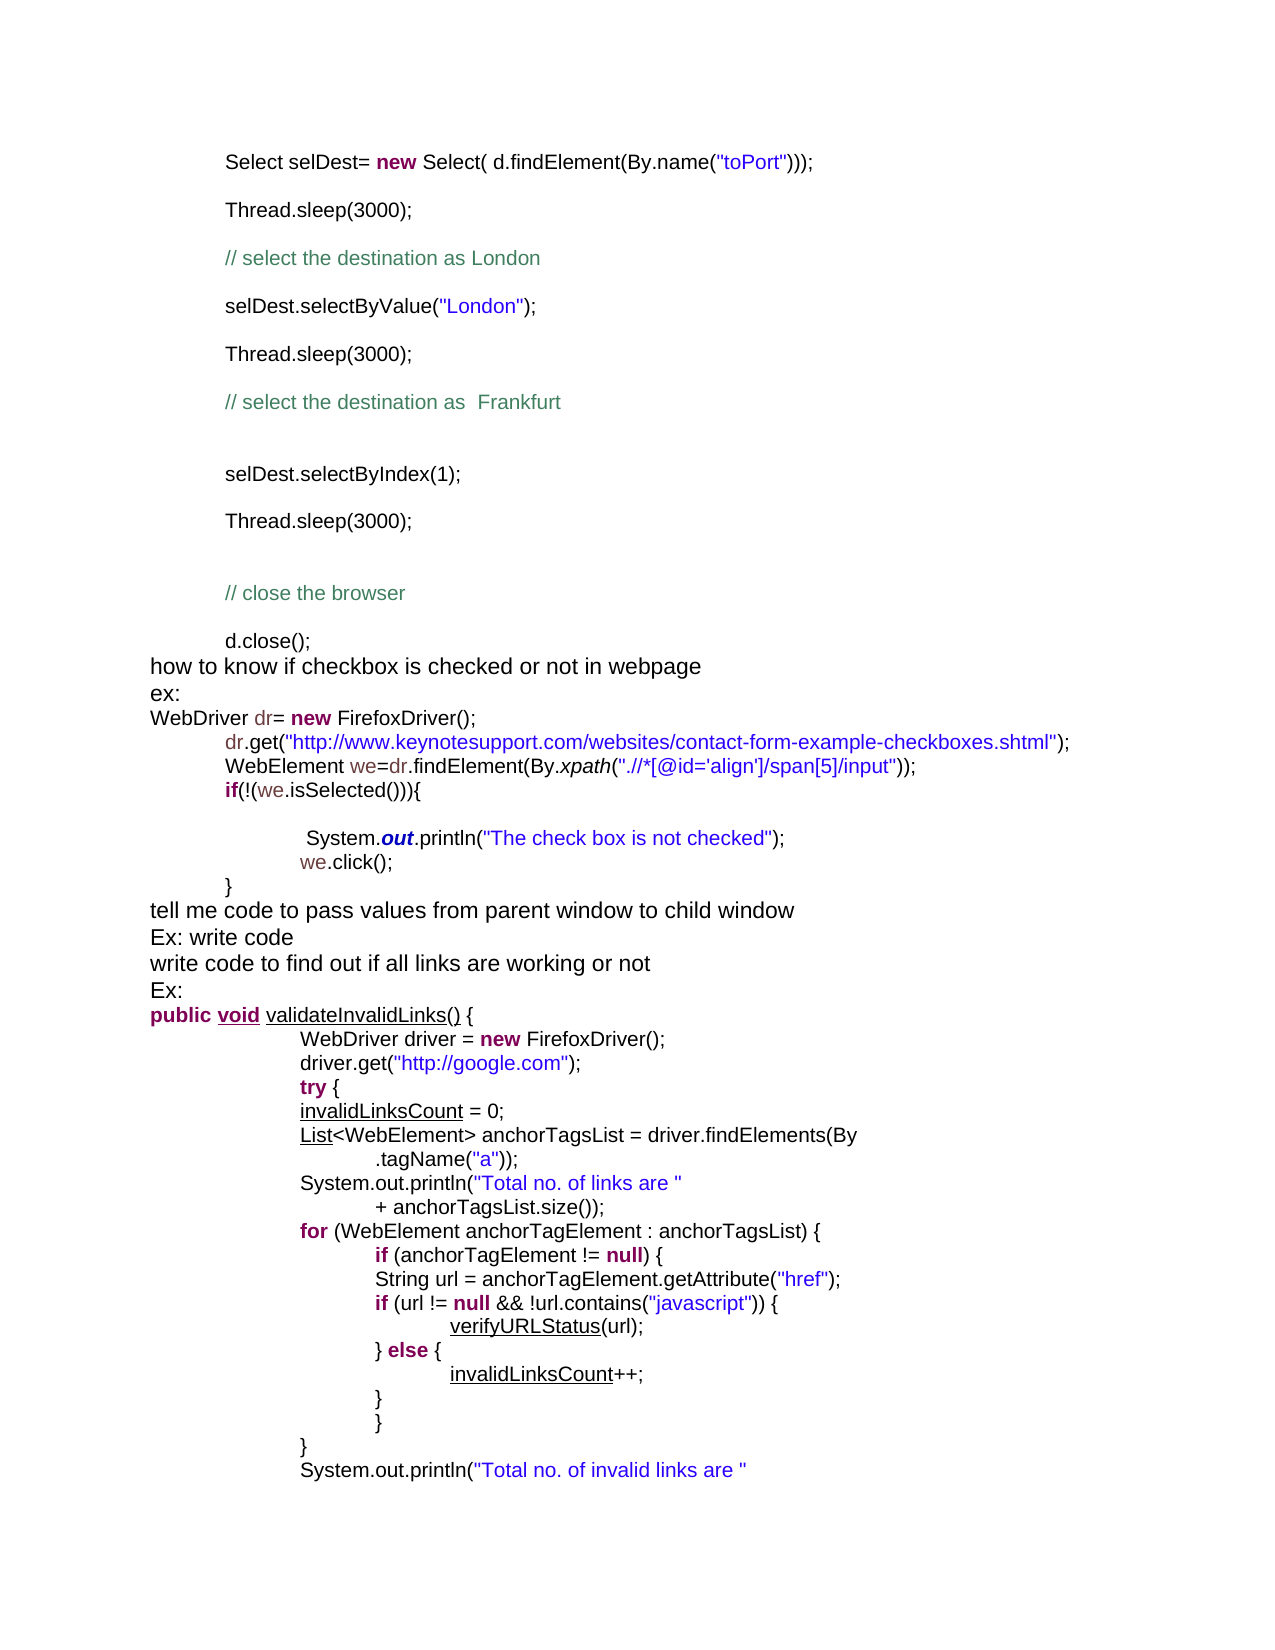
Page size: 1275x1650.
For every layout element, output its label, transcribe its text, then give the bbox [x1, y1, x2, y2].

text Thread.sleep(3000); [150, 509, 1125, 533]
text Select selDest= new Select( d.findElement(By.name("toPort"))); [150, 150, 1125, 174]
text verifyURLStatus(url); [150, 1314, 1125, 1338]
text // select the destination as Frankfurt [150, 389, 1125, 413]
text .tagName("a")); [150, 1147, 1125, 1171]
text } [150, 1434, 1125, 1458]
text tell me code to pass values from parent window to child window [150, 897, 1125, 924]
text List<WebElement> anchorTagsList = driver.findElements(By [150, 1123, 1125, 1147]
text } [150, 1410, 1125, 1434]
text if (anchorTagElement != null) { [150, 1242, 1125, 1266]
text driver.get("http://google.com"); [150, 1051, 1125, 1075]
text } [150, 1386, 1125, 1410]
text write code to find out if all links are working or not [150, 950, 1125, 977]
text // close the browser [150, 581, 1125, 605]
text d.close(); [150, 629, 1125, 653]
text selDest.selectByIndex(1); [150, 461, 1125, 485]
text WebDriver driver = new FirefoxDriver(); [150, 1027, 1125, 1051]
text + anchorTagsList.size()); [150, 1194, 1125, 1218]
text how to know if checkbox is checked or not in webpage [150, 653, 1125, 679]
text System.out.println("Total no. of links are " [150, 1171, 1125, 1194]
text invalidLinksCount = 0; [150, 1099, 1125, 1123]
text System.out.println("Total no. of invalid links are " [150, 1458, 1125, 1482]
text WebElement we=dr.findElement(By.xpath(".//*[@id='align']/span[5]/input")); [150, 754, 1125, 778]
text } [150, 873, 1125, 897]
text try { [150, 1075, 1125, 1099]
text Ex: [150, 977, 1125, 1003]
text Thread.sleep(3000); [150, 342, 1125, 366]
text WebDriver dr= new FirefoxDriver(); [150, 706, 1125, 730]
text for (WebElement anchorTagElement : anchorTagsList) { [150, 1218, 1125, 1242]
text dr.get("http://www.keynotesupport.com/websites/contact-form-example-checkboxes.shtml"); [150, 730, 1125, 754]
text if (url != null && !url.contains("javascript")) { [150, 1290, 1125, 1314]
text we.click(); [150, 849, 1125, 873]
text selDest.selectByValue("London"); [150, 294, 1125, 318]
text System.out.println("The check box is not checked"); [150, 826, 1125, 849]
text public void validateInvalidLinks() { [150, 1003, 1125, 1027]
text Thread.sleep(3000); [150, 198, 1125, 222]
text // select the destination as London [150, 246, 1125, 270]
text ex: [150, 679, 1125, 706]
text Ex: write code [150, 924, 1125, 950]
text if(!(we.isSelected())){ [150, 778, 1125, 802]
text String url = anchorTagElement.getAttribute("href"); [150, 1266, 1125, 1290]
text } else { [150, 1338, 1125, 1362]
text invalidLinksCount++; [150, 1362, 1125, 1386]
